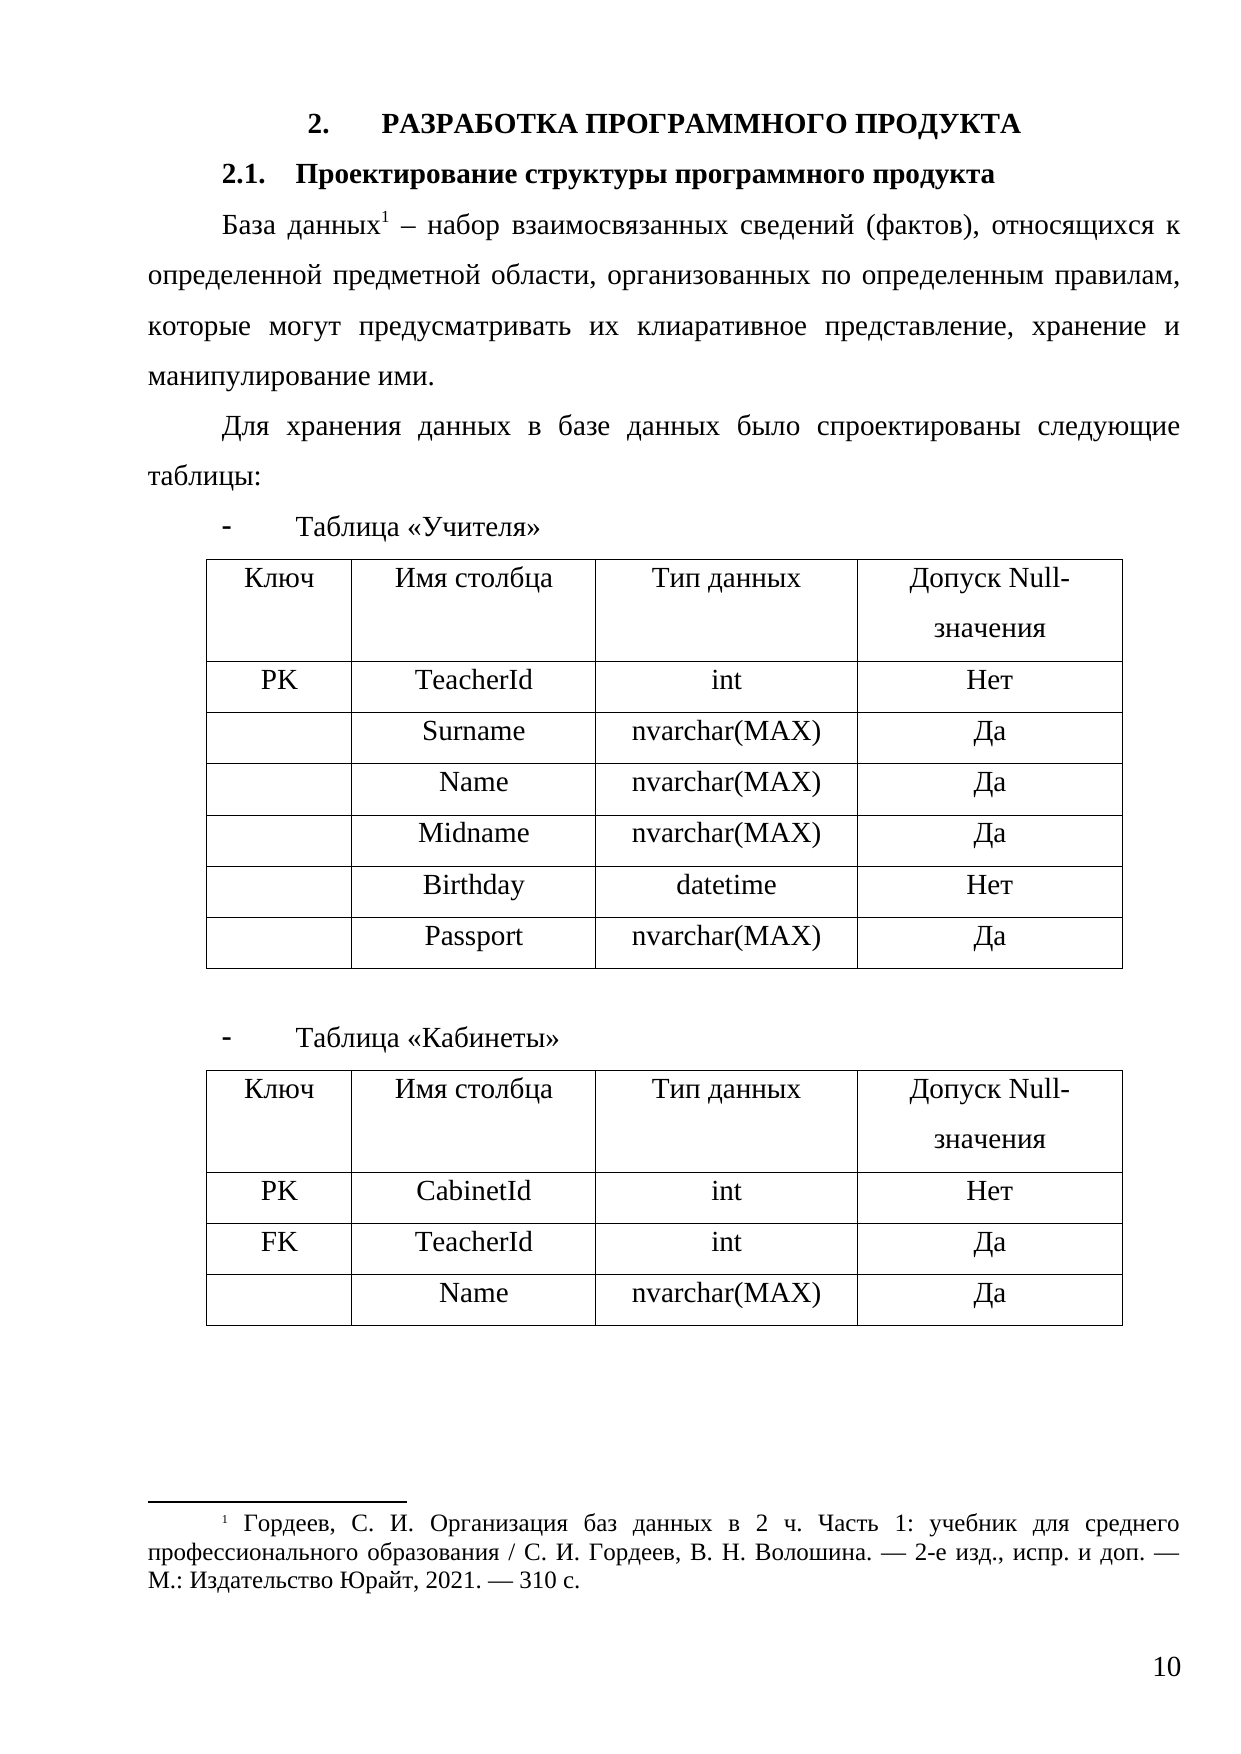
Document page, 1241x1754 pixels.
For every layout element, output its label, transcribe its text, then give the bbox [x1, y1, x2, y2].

table_cell Нет [858, 662, 1122, 712]
table_header Допуск Null-значения [858, 1071, 1122, 1172]
table_cell Passport [352, 918, 595, 968]
list Таблица «Кабинеты» [148, 1020, 1181, 1053]
table_cell Нет [858, 1173, 1122, 1223]
table_cell nvarchar(MAX) [596, 816, 857, 866]
table_cell TeacherId [352, 662, 595, 712]
table_header Тип данных [596, 1071, 857, 1172]
table_cell int [596, 1173, 857, 1223]
table_cell nvarchar(MAX) [596, 918, 857, 968]
subtitle РАЗРАБОТКА ПРОГРАММНОГО ПРОДУКТА [148, 106, 1181, 140]
table_cell Birthday [352, 867, 595, 917]
table_cell datetime [596, 867, 857, 917]
table_cell Нет [858, 867, 1122, 917]
table_cell TeacherId [352, 1224, 595, 1274]
table_cell [207, 1275, 351, 1325]
table_cell Да [858, 764, 1122, 814]
table_cell Да [858, 713, 1122, 763]
text База данных – набор взаимосвязанных сведений (фактов), относящихся к определенной предметной области, организованных по определенным правилам, которые могут предусматривать их клиаративное представление, хранение и манипулирование ими. [148, 207, 1181, 391]
table_cell [207, 867, 351, 917]
table_cell Да [858, 1224, 1122, 1274]
table_cell [207, 918, 351, 968]
table_cell int [596, 662, 857, 712]
table_cell CabinetId [352, 1173, 595, 1223]
table_cell PK [207, 1173, 351, 1223]
table_cell nvarchar(MAX) [596, 764, 857, 814]
subtitle Проектирование структуры программного продукта [148, 157, 1181, 190]
list Таблица «Учителя» [148, 509, 1181, 542]
table_header Ключ [207, 1071, 351, 1172]
table_header Допуск Null-значения [858, 560, 1122, 661]
table_header Ключ [207, 560, 351, 661]
table_cell Да [858, 816, 1122, 866]
table_cell Да [858, 918, 1122, 968]
table_header Имя столбца [352, 1071, 595, 1172]
table_cell PK [207, 662, 351, 712]
table_cell Surname [352, 713, 595, 763]
table_header Имя столбца [352, 560, 595, 661]
table_cell Name [352, 764, 595, 814]
text Для хранения данных в базе данных было спроектированы следующие таблицы: [148, 408, 1181, 492]
table_cell [207, 764, 351, 814]
table_cell nvarchar(MAX) [596, 1275, 857, 1325]
table_header Тип данных [596, 560, 857, 661]
table_cell Да [858, 1275, 1122, 1325]
table_cell Name [352, 1275, 595, 1325]
table_cell [207, 816, 351, 866]
table_cell nvarchar(MAX) [596, 713, 857, 763]
table_cell int [596, 1224, 857, 1274]
table_cell [207, 713, 351, 763]
table_cell FK [207, 1224, 351, 1274]
table_cell Midname [352, 816, 595, 866]
